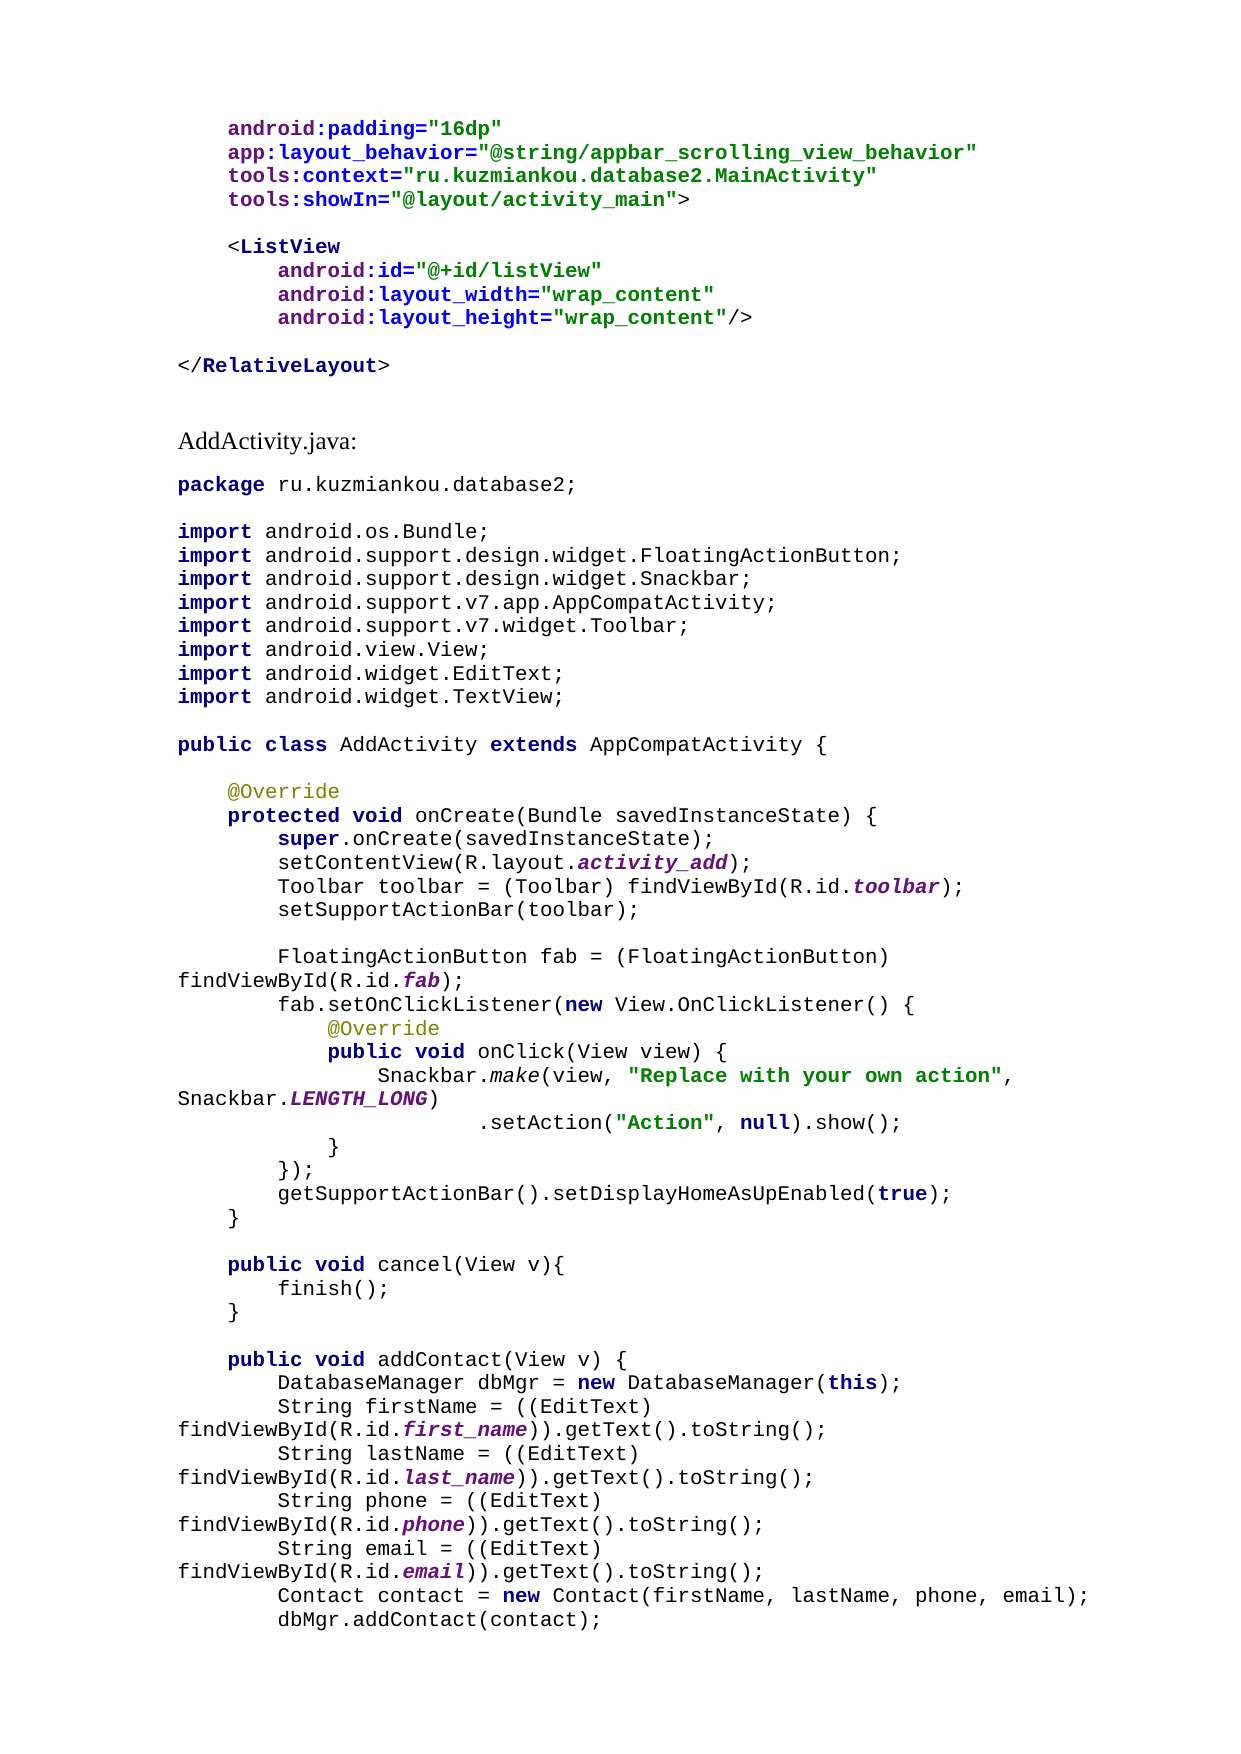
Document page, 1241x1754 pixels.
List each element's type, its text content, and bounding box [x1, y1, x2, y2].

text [177, 474, 1152, 1632]
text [177, 118, 1152, 378]
text AddActivity.java: [177, 426, 1152, 455]
